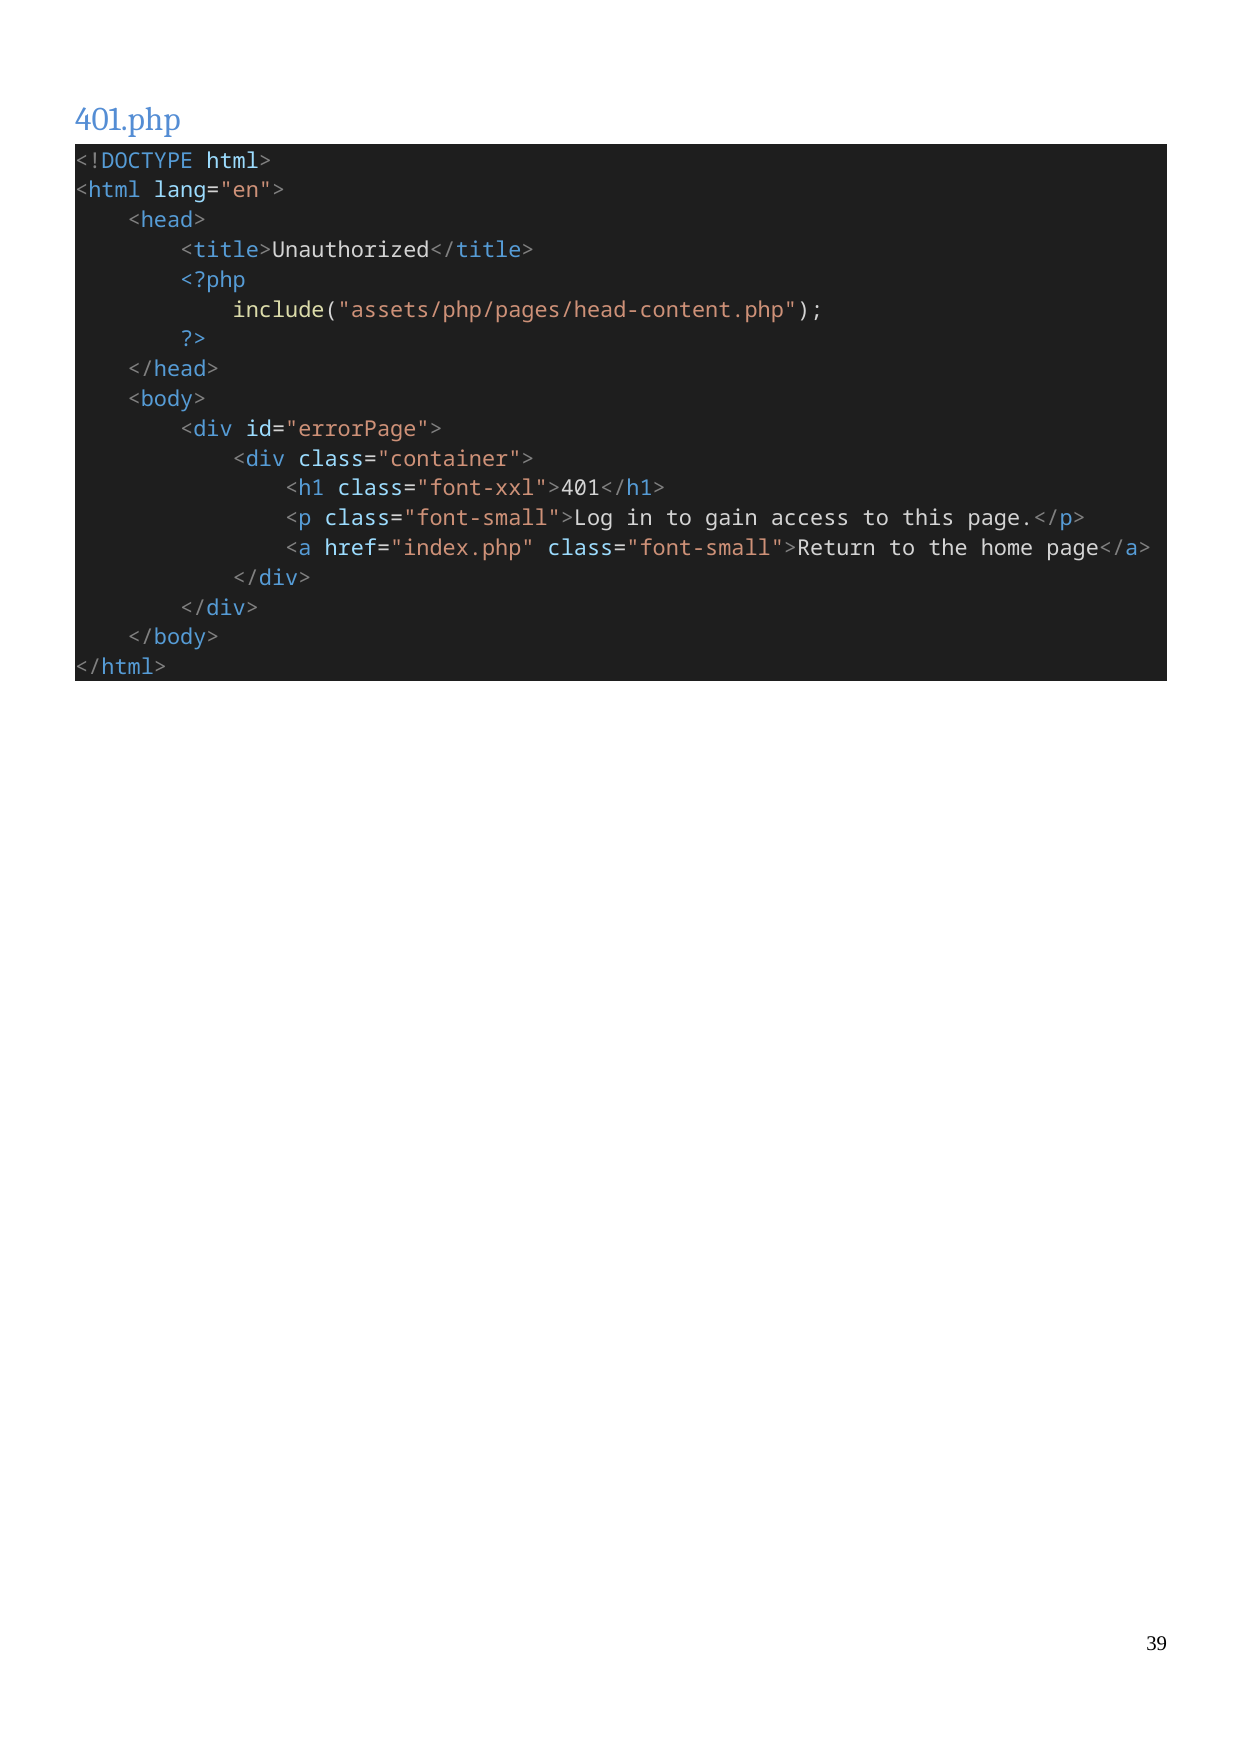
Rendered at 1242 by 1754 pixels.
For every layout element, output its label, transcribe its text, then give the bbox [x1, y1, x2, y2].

text <head> [75, 204, 1167, 234]
text <body> [75, 383, 1167, 413]
text <div id="errorPage"> [75, 413, 1167, 442]
text <title>Unauthorized</title> [75, 234, 1167, 264]
text </html> [75, 651, 1167, 681]
subtitle 401.php [75, 100, 1167, 138]
text <h1 class="font-xxl">401</h1> [75, 472, 1167, 502]
text <?php [75, 264, 1167, 293]
text <a href="index.php" class="font-small">Return to the home page</a> [75, 532, 1167, 562]
text <p class="font-small">Log in to gain access to this page.</p> [75, 502, 1167, 532]
text <!DOCTYPE html> [75, 144, 1167, 174]
text </div> [75, 591, 1167, 621]
text <html lang="en"> [75, 174, 1167, 204]
text </head> [75, 353, 1167, 383]
text include("assets/php/pages/head-content.php"); [75, 293, 1167, 323]
text </body> [75, 621, 1167, 651]
text <div class="container"> [75, 442, 1167, 472]
text ?> [75, 323, 1167, 353]
text </div> [75, 562, 1167, 591]
